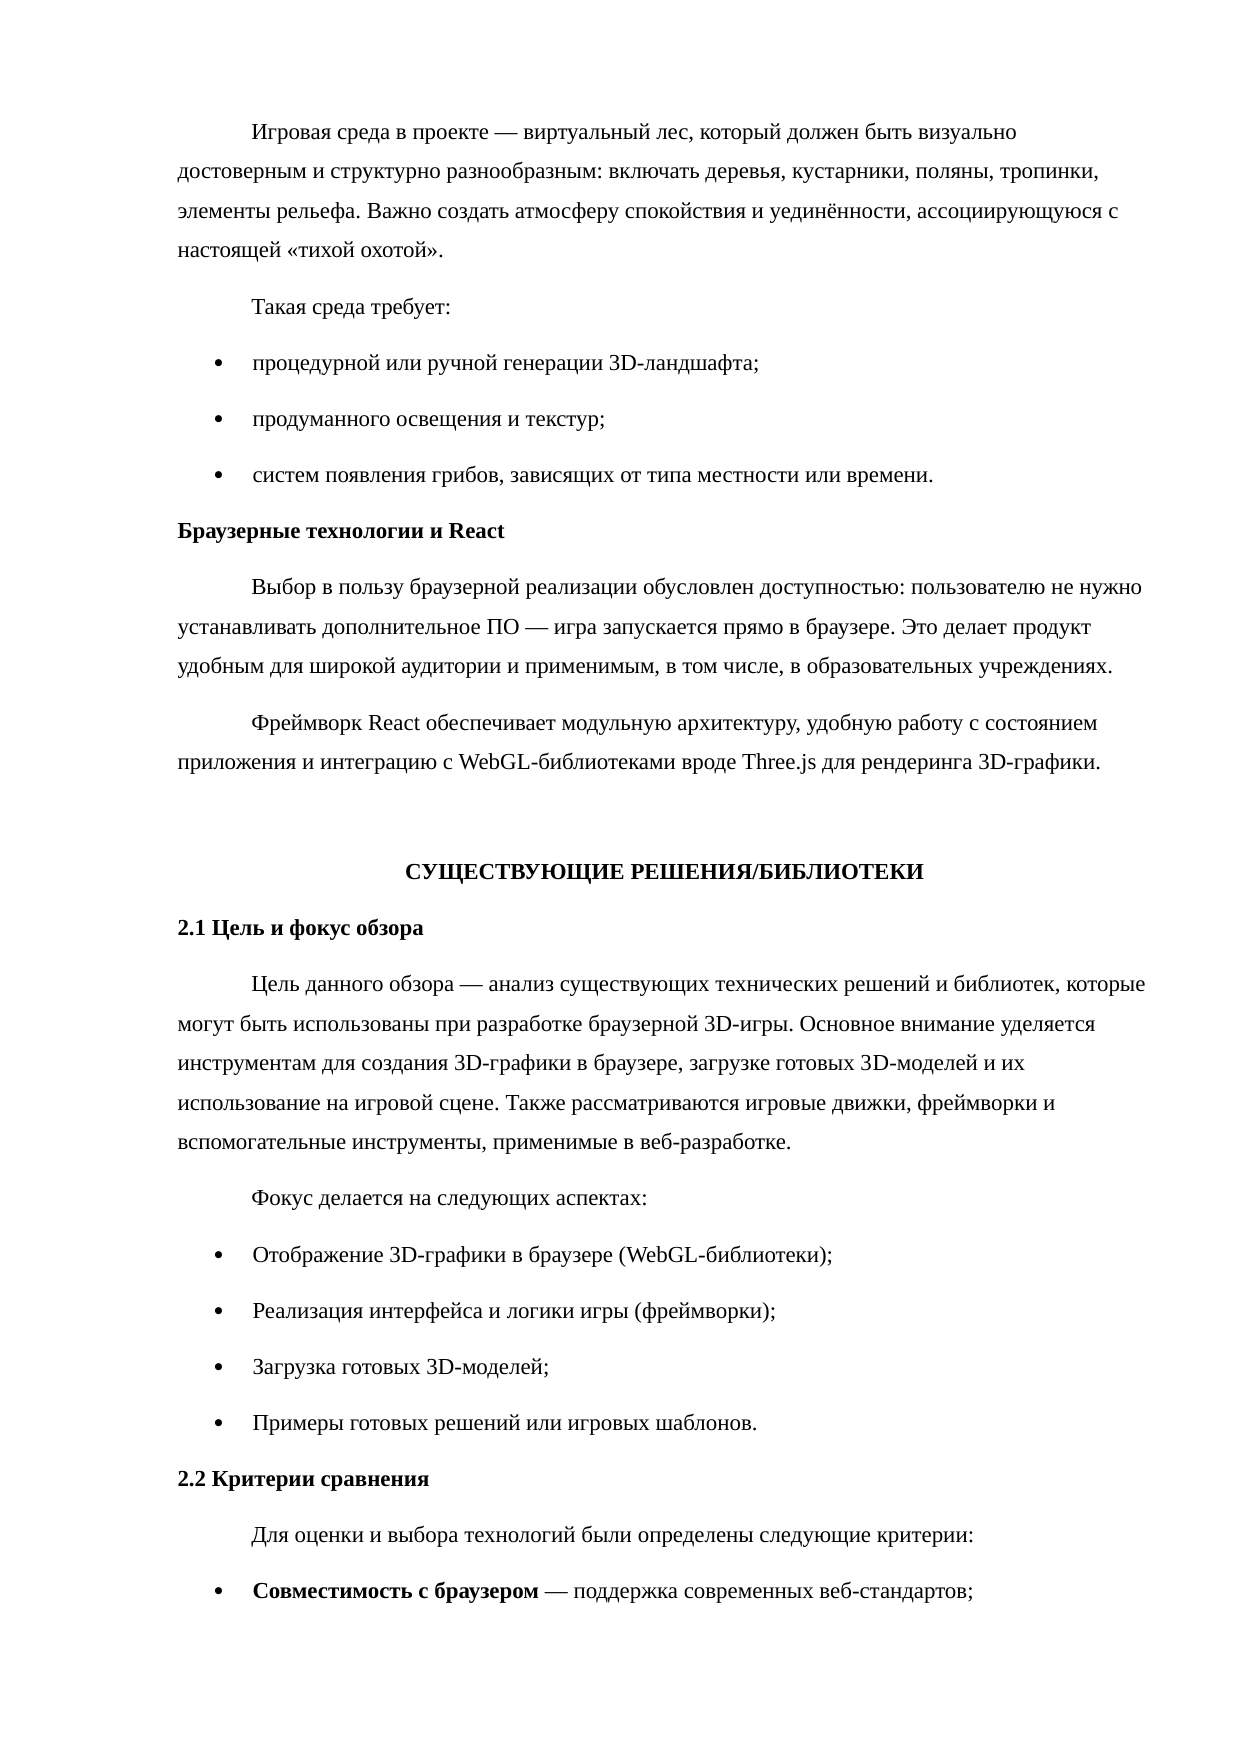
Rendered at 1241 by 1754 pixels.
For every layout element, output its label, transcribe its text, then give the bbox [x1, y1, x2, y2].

text Для оценки и выбора технологий были определены следующие критерии: [177, 1521, 1152, 1548]
text Такая среда требует: [177, 293, 1152, 319]
list Примеры готовых решений или игровых шаблонов. [215, 1409, 1152, 1435]
list Отображение 3D-графики в браузере (WebGL-библиотеки); [215, 1241, 1152, 1267]
text 2.2 Критерии сравнения [177, 1465, 1152, 1492]
list Реализация интерфейса и логики игры (фреймворки); [215, 1297, 1152, 1323]
text Игровая среда в проекте — виртуальный лес, который должен быть визуально достоверным и структурно разнообразным: включать деревья, кустарники, поляны, тропинки, элементы рельефа. Важно создать атмосферу спокойствия и уединённости, ассоциирующуюся с настоящей «тихой охотой». [177, 118, 1152, 263]
list Совместимость с браузером — поддержка современных веб-стандартов; [215, 1577, 1152, 1604]
list продуманного освещения и текстур; [215, 405, 1152, 431]
list систем появления грибов, зависящих от типа местности или времени. [215, 461, 1152, 487]
list Загрузка готовых 3D-моделей; [215, 1353, 1152, 1379]
text СУЩЕСТВУЮЩИЕ РЕШЕНИЯ/БИБЛИОТЕКИ [177, 858, 1152, 884]
text Цель данного обзора — анализ существующих технических решений и библиотек, которые могут быть использованы при разработке браузерной 3D-игры. Основное внимание уделяется инструментам для создания 3D-графики в браузере, загрузке готовых 3D-моделей и их использование на игровой сцене. Также рассматриваются игровые движки, фреймворки и вспомогательные инструменты, применимые в веб-разработке. [177, 970, 1152, 1155]
text Браузерные технологии и React [177, 517, 1152, 544]
text 2.1 Цель и фокус обзора [177, 914, 1152, 941]
text Выбор в пользу браузерной реализации обусловлен доступностью: пользователю не нужно устанавливать дополнительное ПО — игра запускается прямо в браузере. Это делает продукт удобным для широкой аудитории и применимым, в том числе, в образовательных учреждениях. [177, 573, 1152, 679]
text Фреймворк React обеспечивает модульную архитектуру, удобную работу с состоянием приложения и интеграцию с WebGL-библиотеками вроде Three.js для рендеринга 3D-графики. [177, 708, 1152, 825]
text Фокус делается на следующих аспектах: [177, 1184, 1152, 1211]
list процедурной или ручной генерации 3D-ландшафта; [215, 349, 1152, 375]
